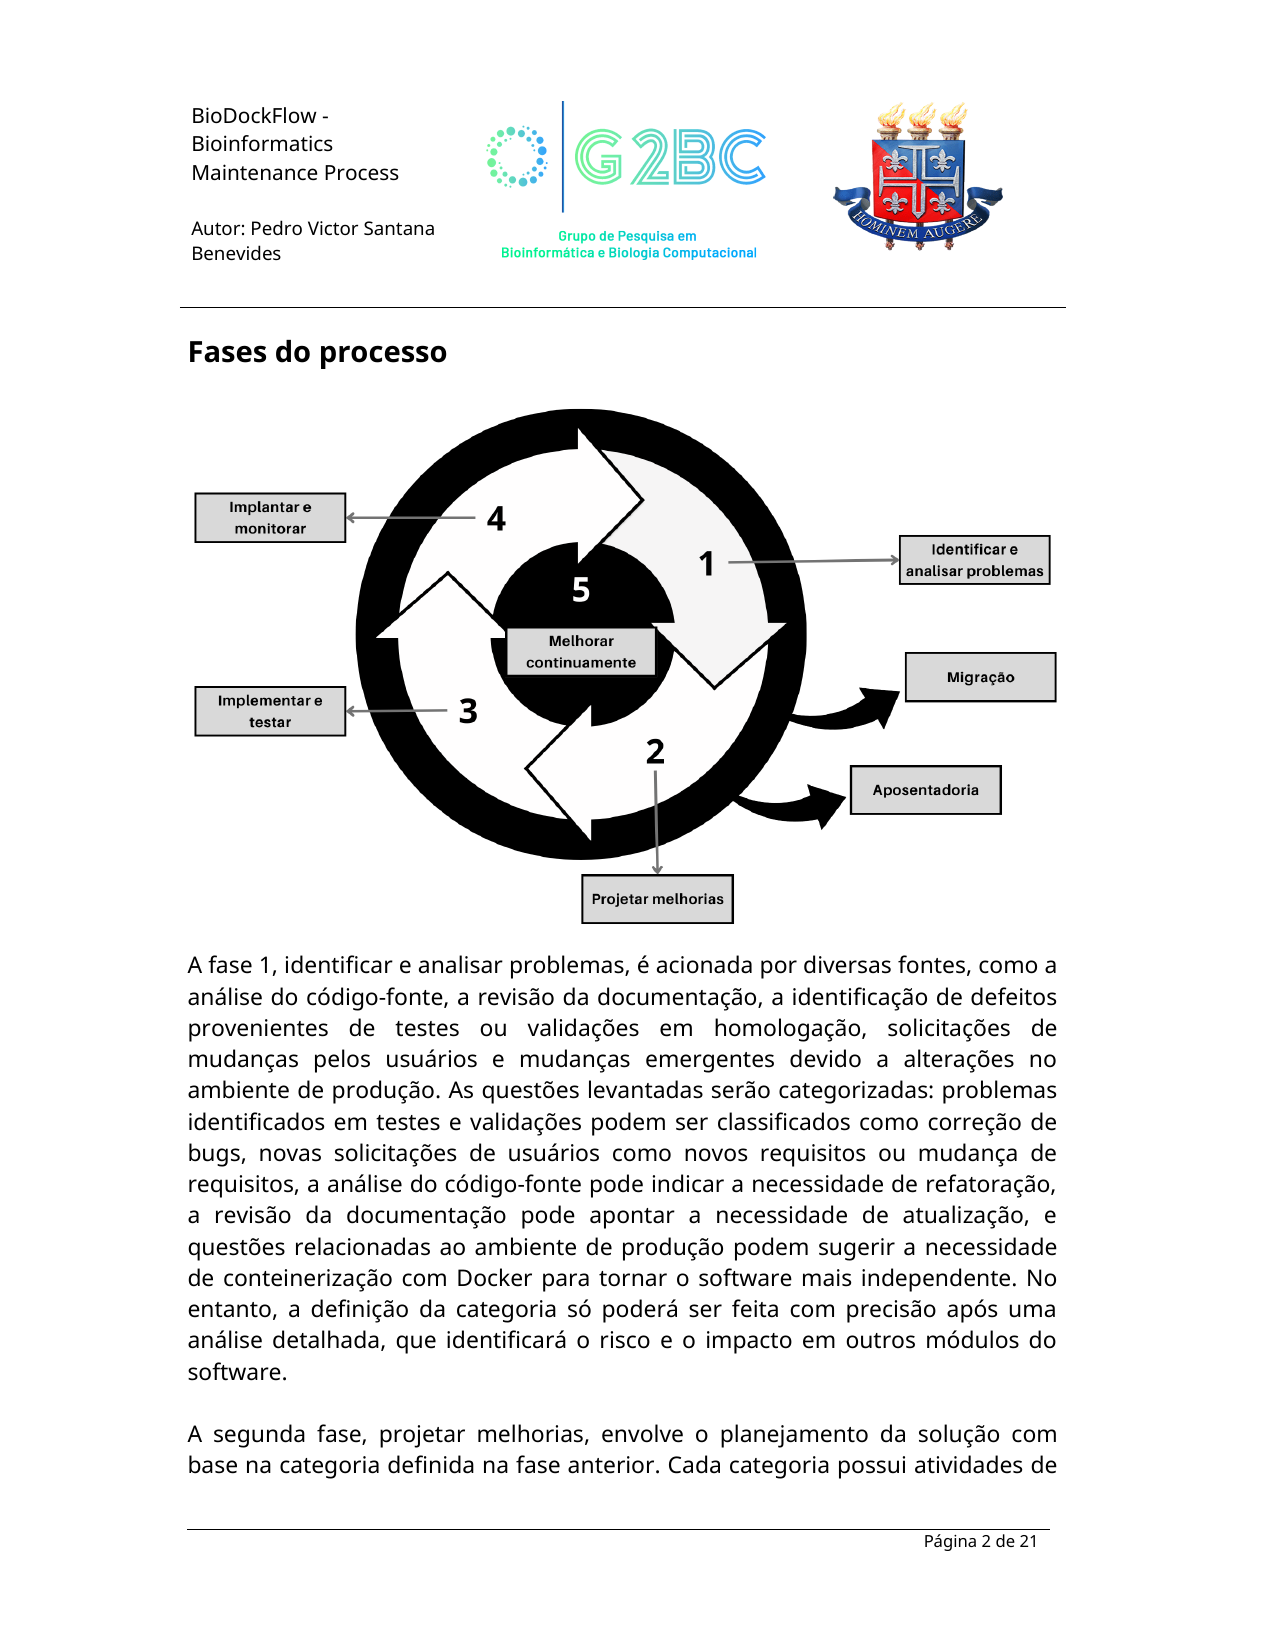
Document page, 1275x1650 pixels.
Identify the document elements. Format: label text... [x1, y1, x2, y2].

picture [833, 101, 1003, 251]
text A fase 1, identificar e analisar problemas, é acionada por diversas fontes, como a análise do código-fonte, a revisão da documentação, a identificação de defeitos provenientes de testes ou validações em homologação, solicitações de mudanças pelos usuários e mudanças emergentes devido a alterações no ambiente de produção. As questões levantadas serão categorizadas: problemas identificados em testes e validações podem ser classificados como correção de bugs, novas solicitações de usuários como novos requisitos ou mudança de requisitos, a análise do código-fonte pode indicar a necessidade de refatoração, a revisão da documentação pode apontar a necessidade de atualização, e questões relacionadas ao ambiente de produção podem sugerir a necessidade de conteinerização com Docker para tornar o software mais independente. No entanto, a definição da categoria só poderá ser feita com precisão após uma análise detalhada, que identificará o risco e o impacto em outros módulos do software. [187, 949, 1058, 1387]
picture [486, 101, 766, 260]
subtitle Fases do processo [187, 331, 1058, 371]
picture [187, 399, 1059, 927]
